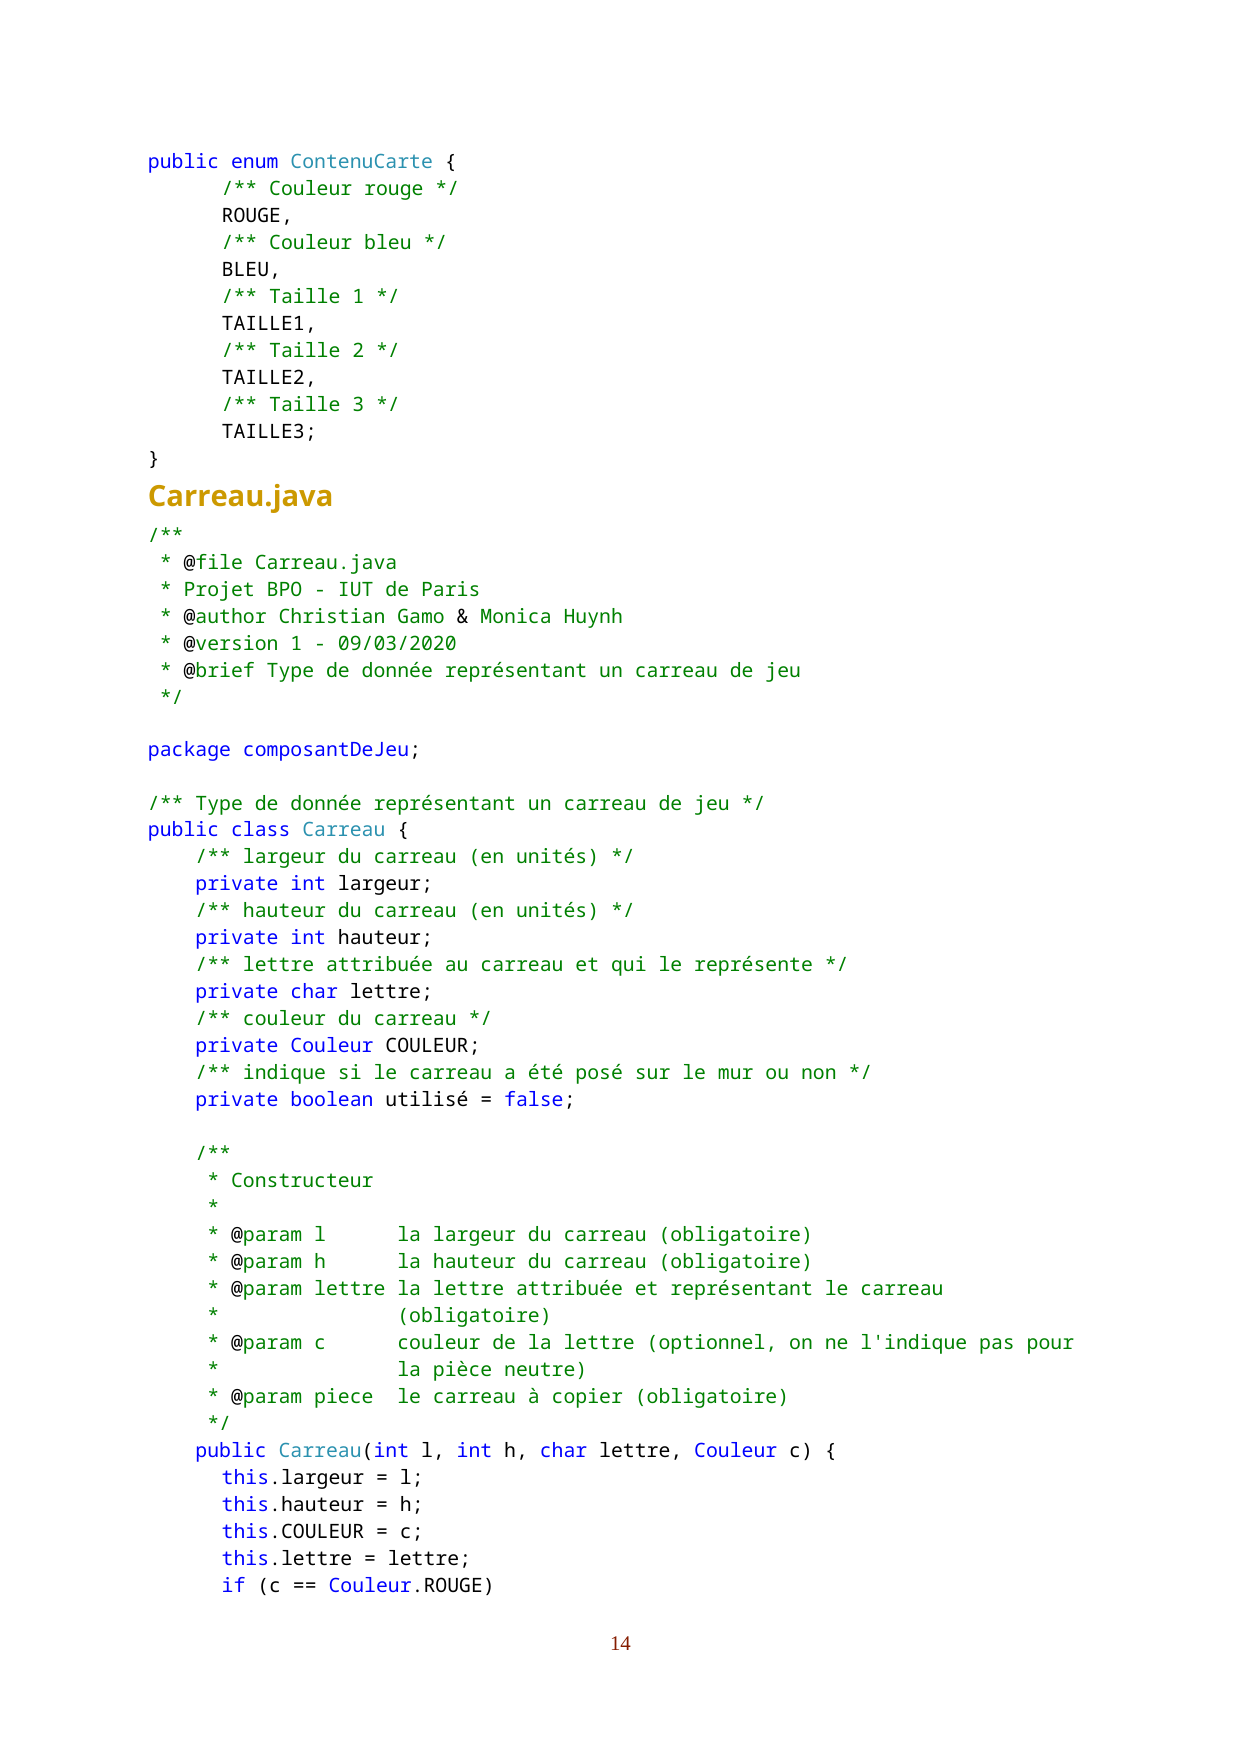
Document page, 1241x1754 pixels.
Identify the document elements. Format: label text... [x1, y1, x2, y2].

text /** indique si le carreau a été posé sur le mur ou non */ [148, 1058, 1093, 1086]
text * @param l la largeur du carreau (obligatoire) [148, 1220, 1093, 1247]
text * Projet BPO - IUT de Paris [148, 575, 1093, 602]
text * @brief Type de donnée représentant un carreau de jeu [148, 656, 1093, 683]
text * [148, 1193, 1093, 1220]
text this.lettre = lettre; [148, 1544, 1093, 1571]
text private int largeur; [148, 870, 1093, 897]
text * Constructeur [148, 1166, 1093, 1193]
text /** Type de donnée représentant un carreau de jeu */ [148, 789, 1093, 816]
text * @version 1 - 09/03/2020 [148, 629, 1093, 656]
text * la pièce neutre) [148, 1355, 1093, 1382]
text * @file Carreau.java [148, 548, 1093, 575]
text * @param lettre la lettre attribuée et représentant le carreau [148, 1274, 1093, 1301]
text /** couleur du carreau */ [148, 1004, 1093, 1032]
text package composantDeJeu; [148, 735, 1093, 762]
text this.COULEUR = c; [148, 1517, 1093, 1544]
text private int hauteur; [148, 924, 1093, 951]
text } [148, 444, 1093, 471]
subtitle Carreau.java [148, 476, 1093, 515]
text */ [148, 1409, 1093, 1436]
text /** largeur du carreau (en unités) */ [148, 843, 1093, 870]
text this.largeur = l; [148, 1463, 1093, 1490]
text * @author Christian Gamo & Monica Huynh [148, 602, 1093, 629]
text this.hauteur = h; [148, 1490, 1093, 1517]
text private Couleur COULEUR; [148, 1032, 1093, 1058]
text if (c == Couleur.ROUGE) [148, 1571, 1093, 1598]
text /** lettre attribuée au carreau et qui le représente */ [148, 951, 1093, 978]
text * @param c couleur de la lettre (optionnel, on ne l'indique pas pour [148, 1328, 1093, 1355]
text TAILLE3; [148, 417, 1093, 444]
text private boolean utilisé = false; [148, 1086, 1093, 1112]
text /** Taille 1 */ [148, 282, 1093, 309]
text public enum ContenuCarte { [148, 148, 1093, 174]
text * @param piece le carreau à copier (obligatoire) [148, 1382, 1093, 1409]
text /** hauteur du carreau (en unités) */ [148, 897, 1093, 924]
text TAILLE1, [148, 309, 1093, 336]
text public Carreau(int l, int h, char lettre, Couleur c) { [148, 1436, 1093, 1463]
text /** Taille 3 */ [148, 390, 1093, 417]
text BLEU, [148, 256, 1093, 282]
text */ [148, 683, 1093, 710]
text /** Taille 2 */ [148, 336, 1093, 363]
text private char lettre; [148, 978, 1093, 1004]
text ROUGE, [148, 202, 1093, 228]
text public class Carreau { [148, 816, 1093, 843]
text TAILLE2, [148, 363, 1093, 390]
text /** Couleur rouge */ [148, 174, 1093, 202]
text /** Couleur bleu */ [148, 228, 1093, 256]
text * (obligatoire) [148, 1301, 1093, 1328]
text * @param h la hauteur du carreau (obligatoire) [148, 1247, 1093, 1274]
text /** [148, 521, 1093, 548]
text /** [148, 1139, 1093, 1166]
